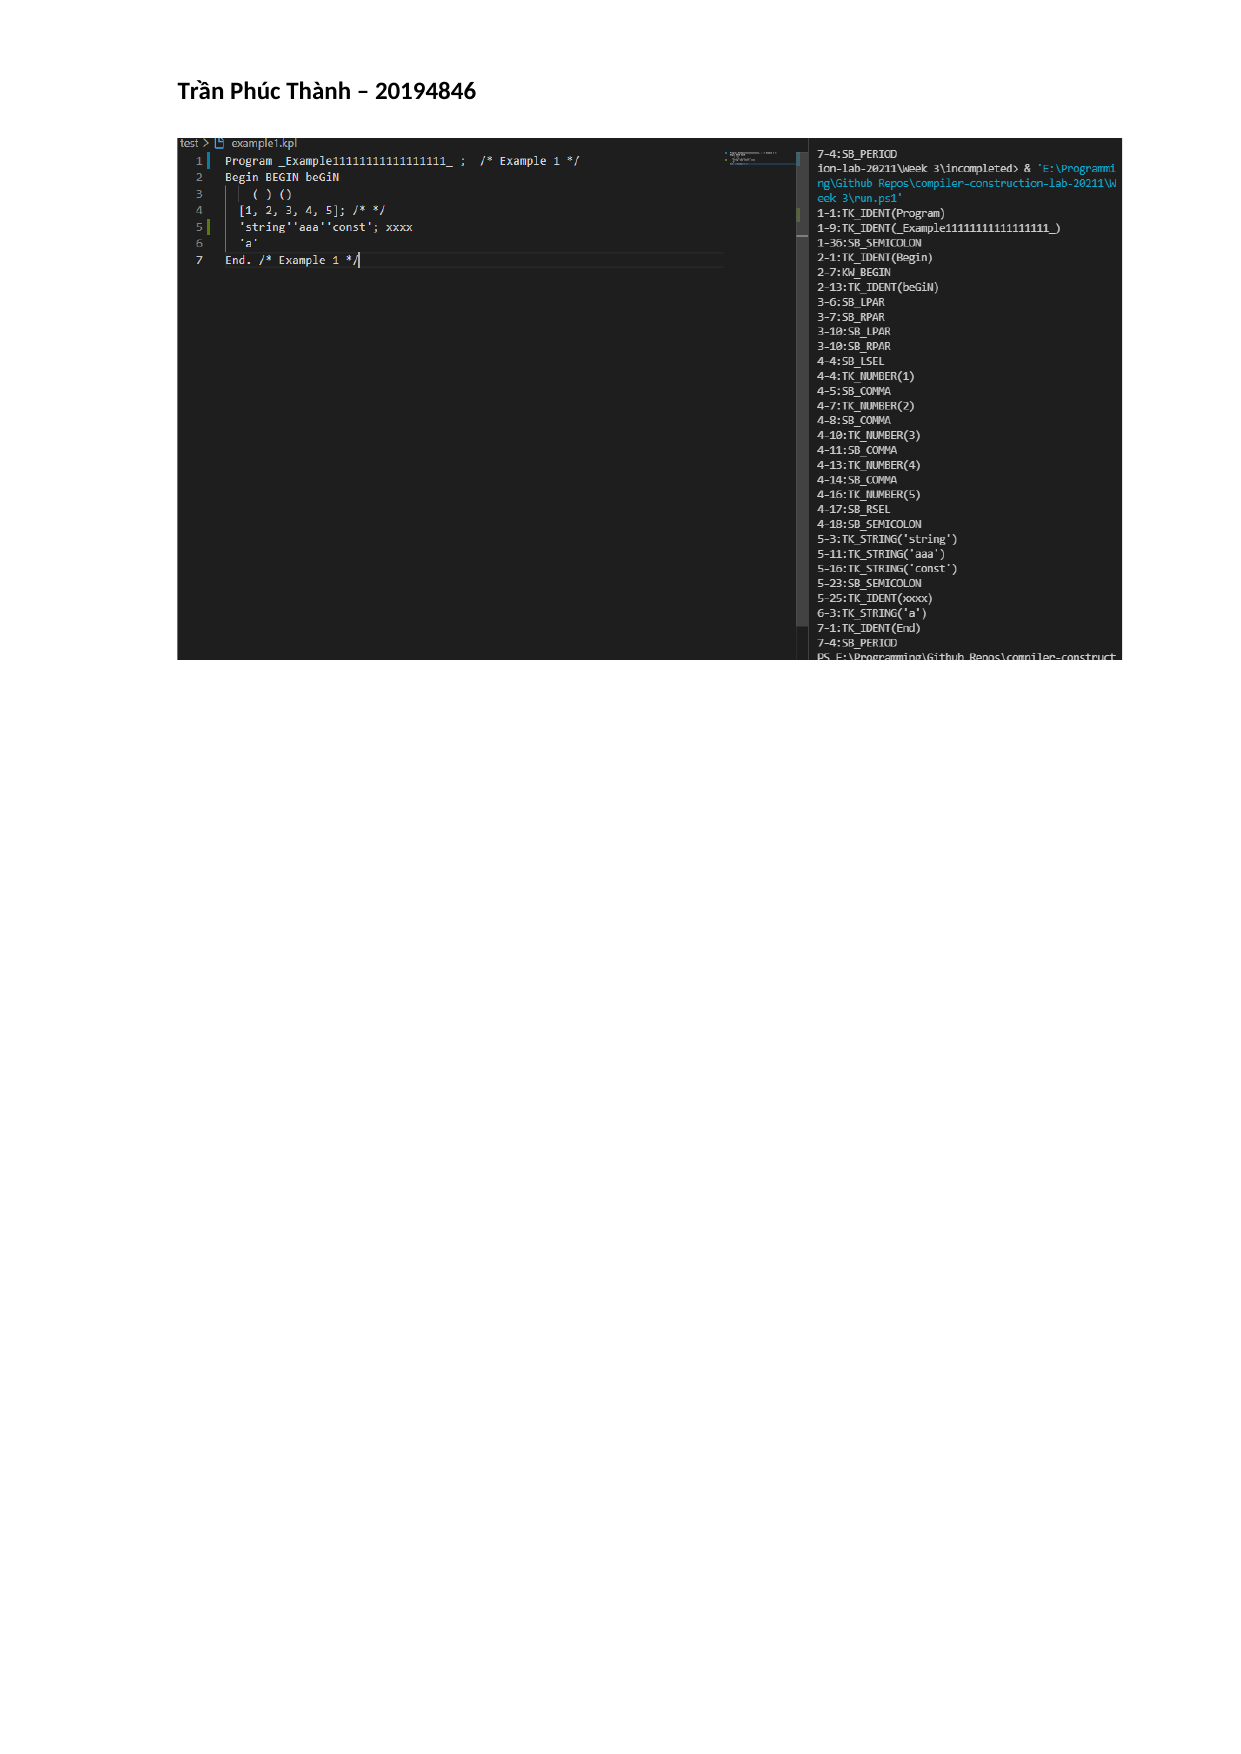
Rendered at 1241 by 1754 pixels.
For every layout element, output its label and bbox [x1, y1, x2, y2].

picture [177, 138, 1123, 660]
